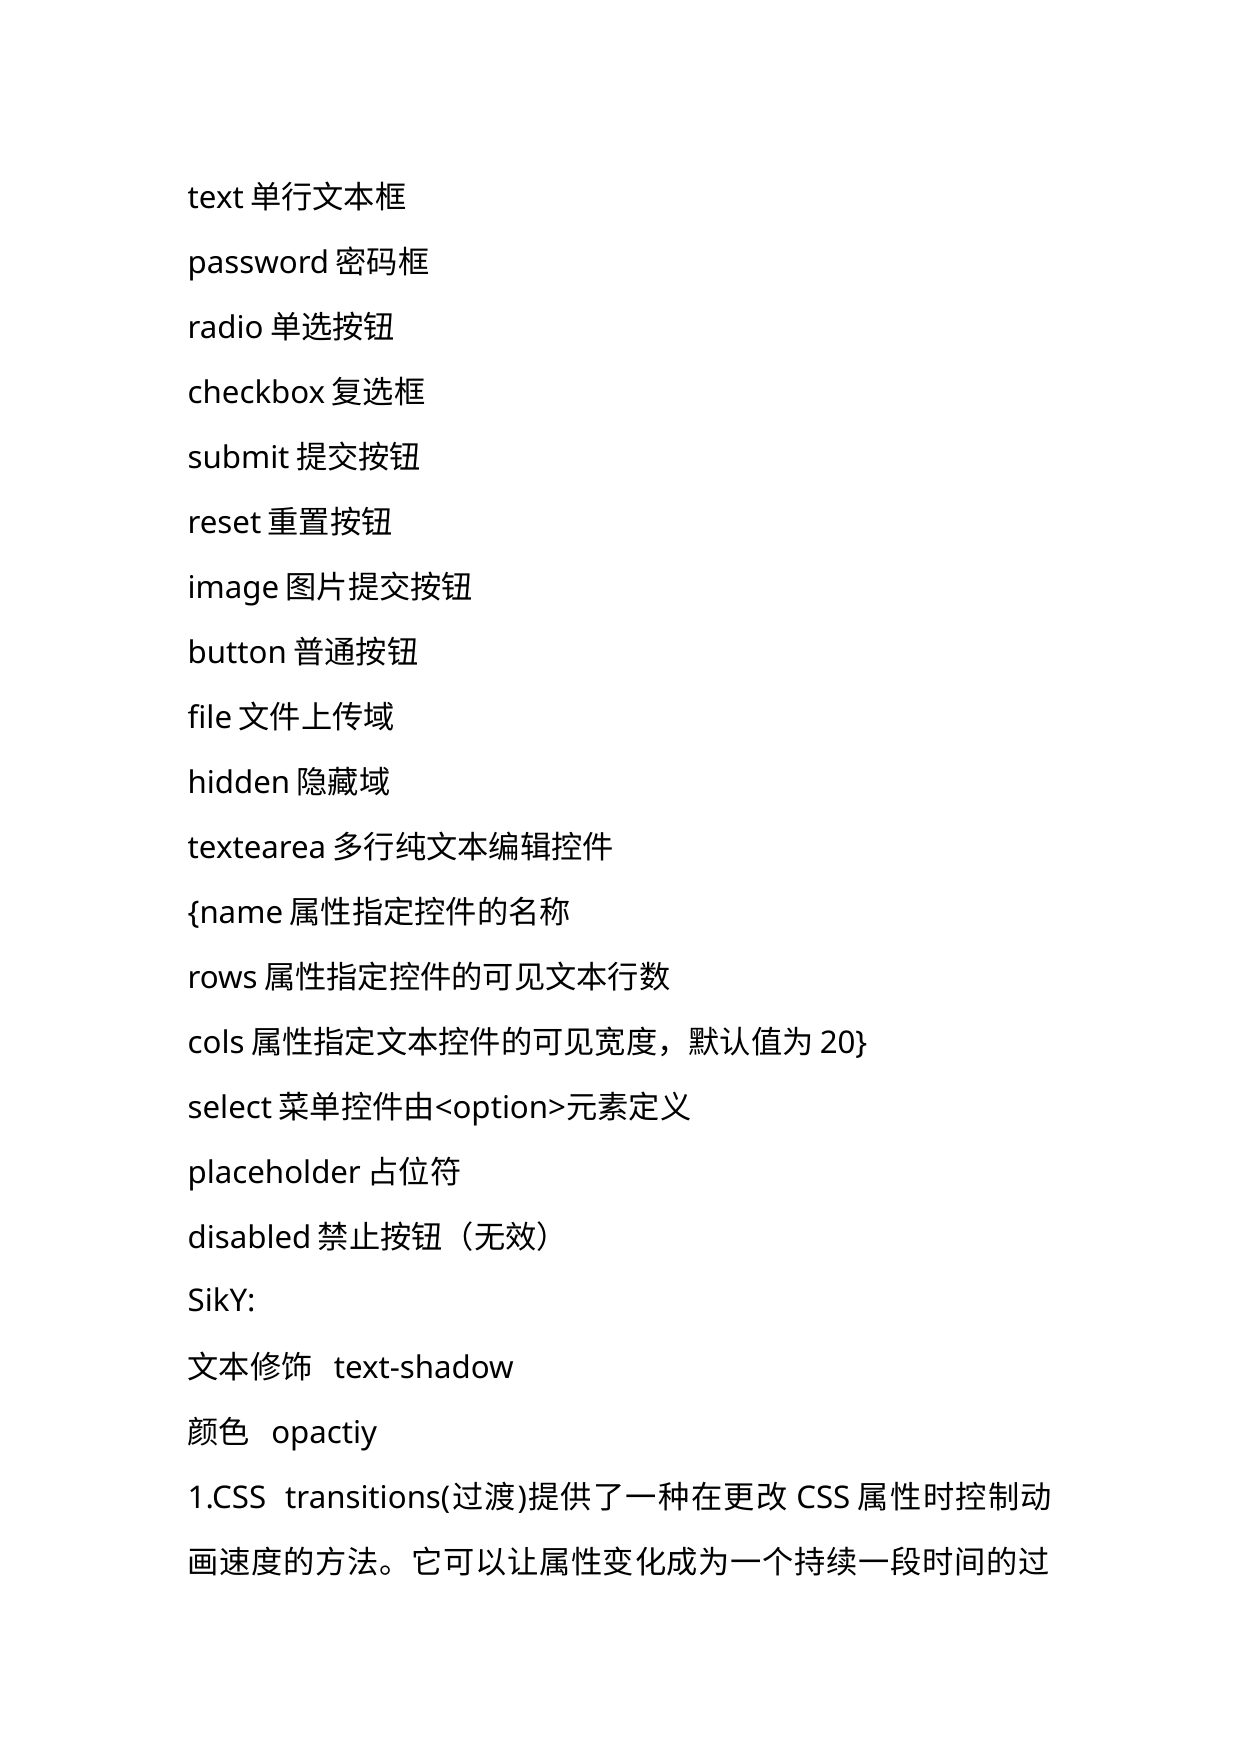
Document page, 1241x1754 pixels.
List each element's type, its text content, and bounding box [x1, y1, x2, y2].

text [187, 1462, 1053, 1592]
text 文本修饰 text-shadow [187, 1332, 1053, 1397]
text password密码框 [187, 227, 1053, 292]
text SikY: [187, 1267, 1053, 1332]
text placeholder占位符 [187, 1137, 1053, 1202]
text {name属性指定控件的名称 [187, 877, 1053, 942]
text 颜色 opactiy [187, 1397, 1053, 1462]
text radio单选按钮 [187, 292, 1053, 357]
text select菜单控件由<option>元素定义 [187, 1072, 1053, 1137]
text hidden隐藏域 [187, 747, 1053, 812]
text reset重置按钮 [187, 487, 1053, 552]
text file文件上传域 [187, 682, 1053, 747]
text button普通按钮 [187, 617, 1053, 682]
text image图片提交按钮 [187, 552, 1053, 617]
text rows属性指定控件的可见文本行数 [187, 942, 1053, 1007]
text submit提交按钮 [187, 422, 1053, 487]
text checkbox复选框 [187, 357, 1053, 422]
text disabled禁止按钮（无效） [187, 1202, 1053, 1267]
text cols属性指定文本控件的可见宽度，默认值为20} [187, 1007, 1053, 1072]
text textearea多行纯文本编辑控件 [187, 812, 1053, 877]
text text单行文本框 [187, 162, 1053, 227]
